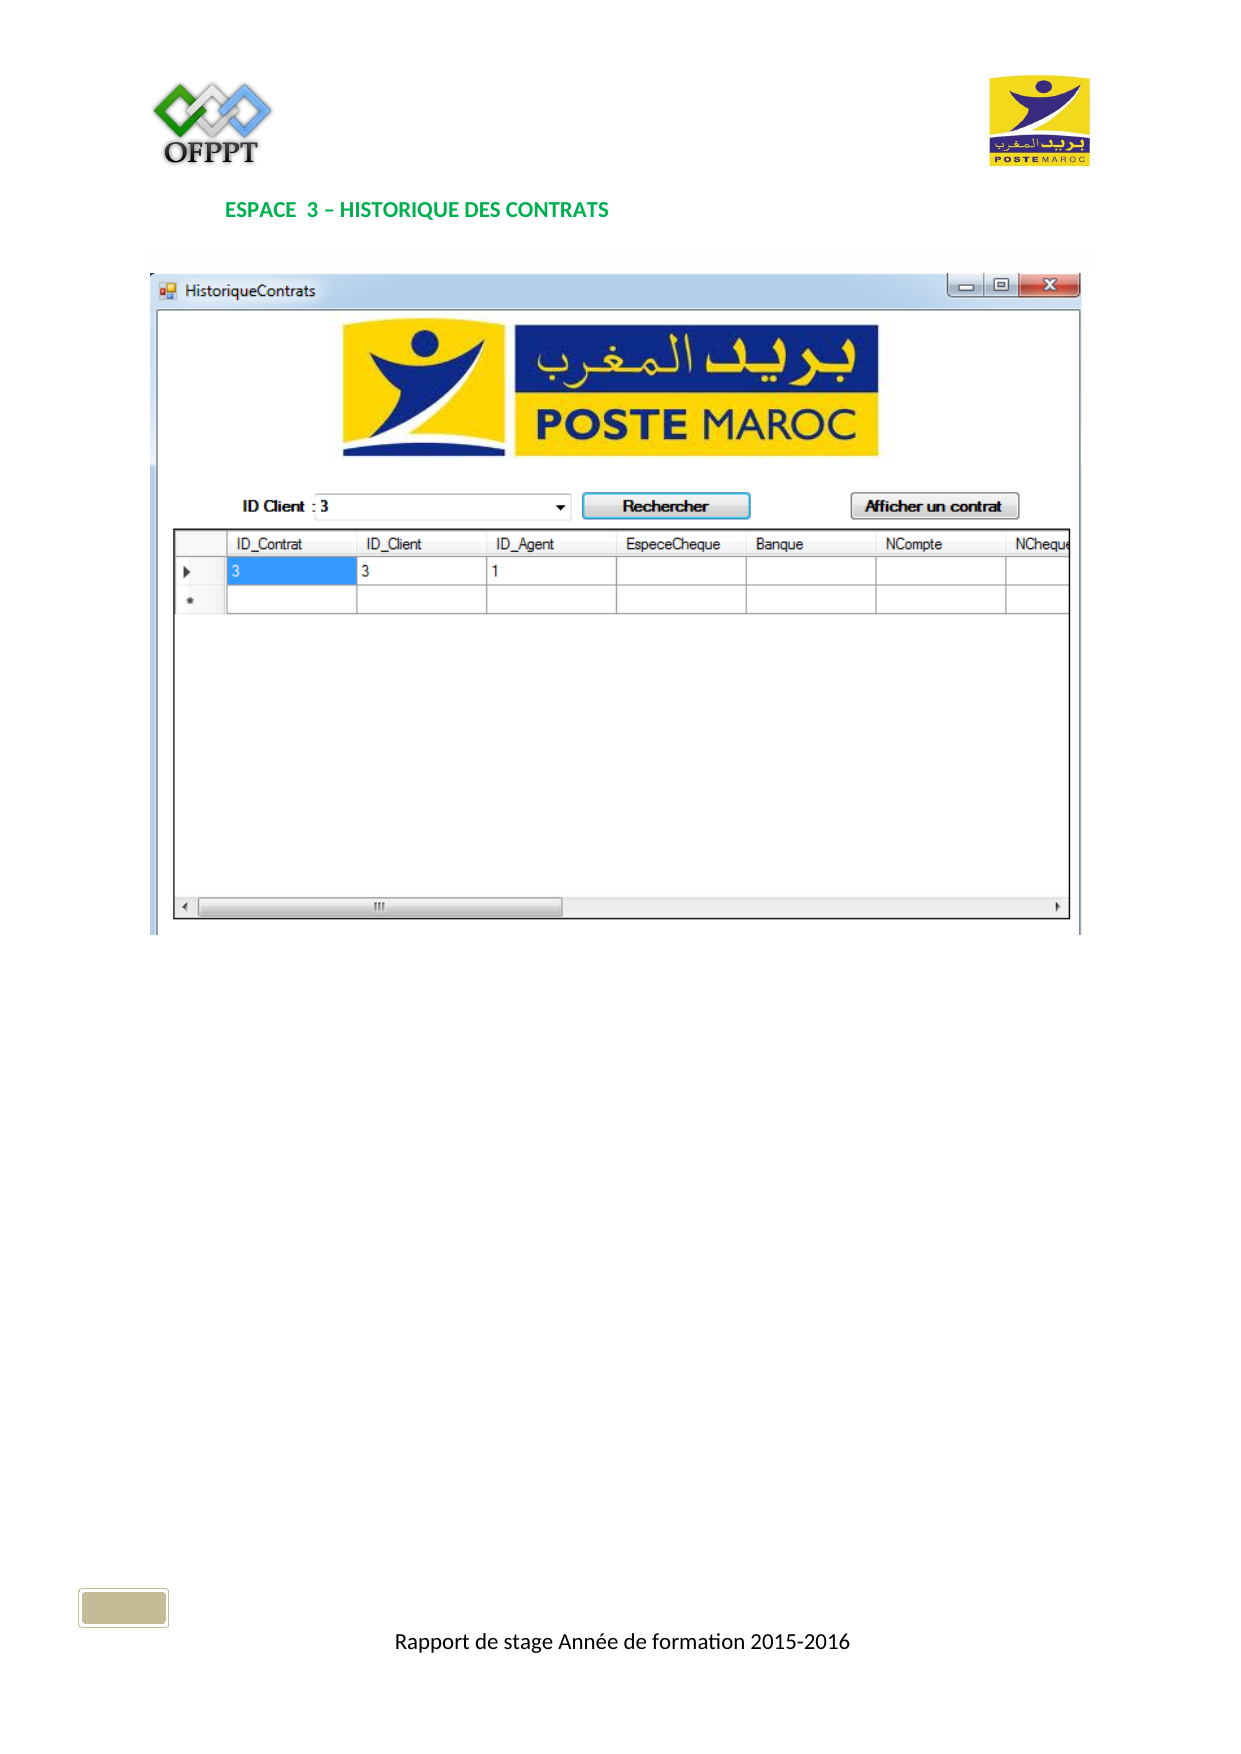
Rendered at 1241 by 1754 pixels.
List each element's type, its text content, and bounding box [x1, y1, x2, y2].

picture [984, 73, 1096, 168]
picture [150, 273, 1091, 935]
picture [150, 80, 275, 168]
list ESPACE 3 – HISTORIQUE DES CONTRATS [225, 195, 1090, 223]
